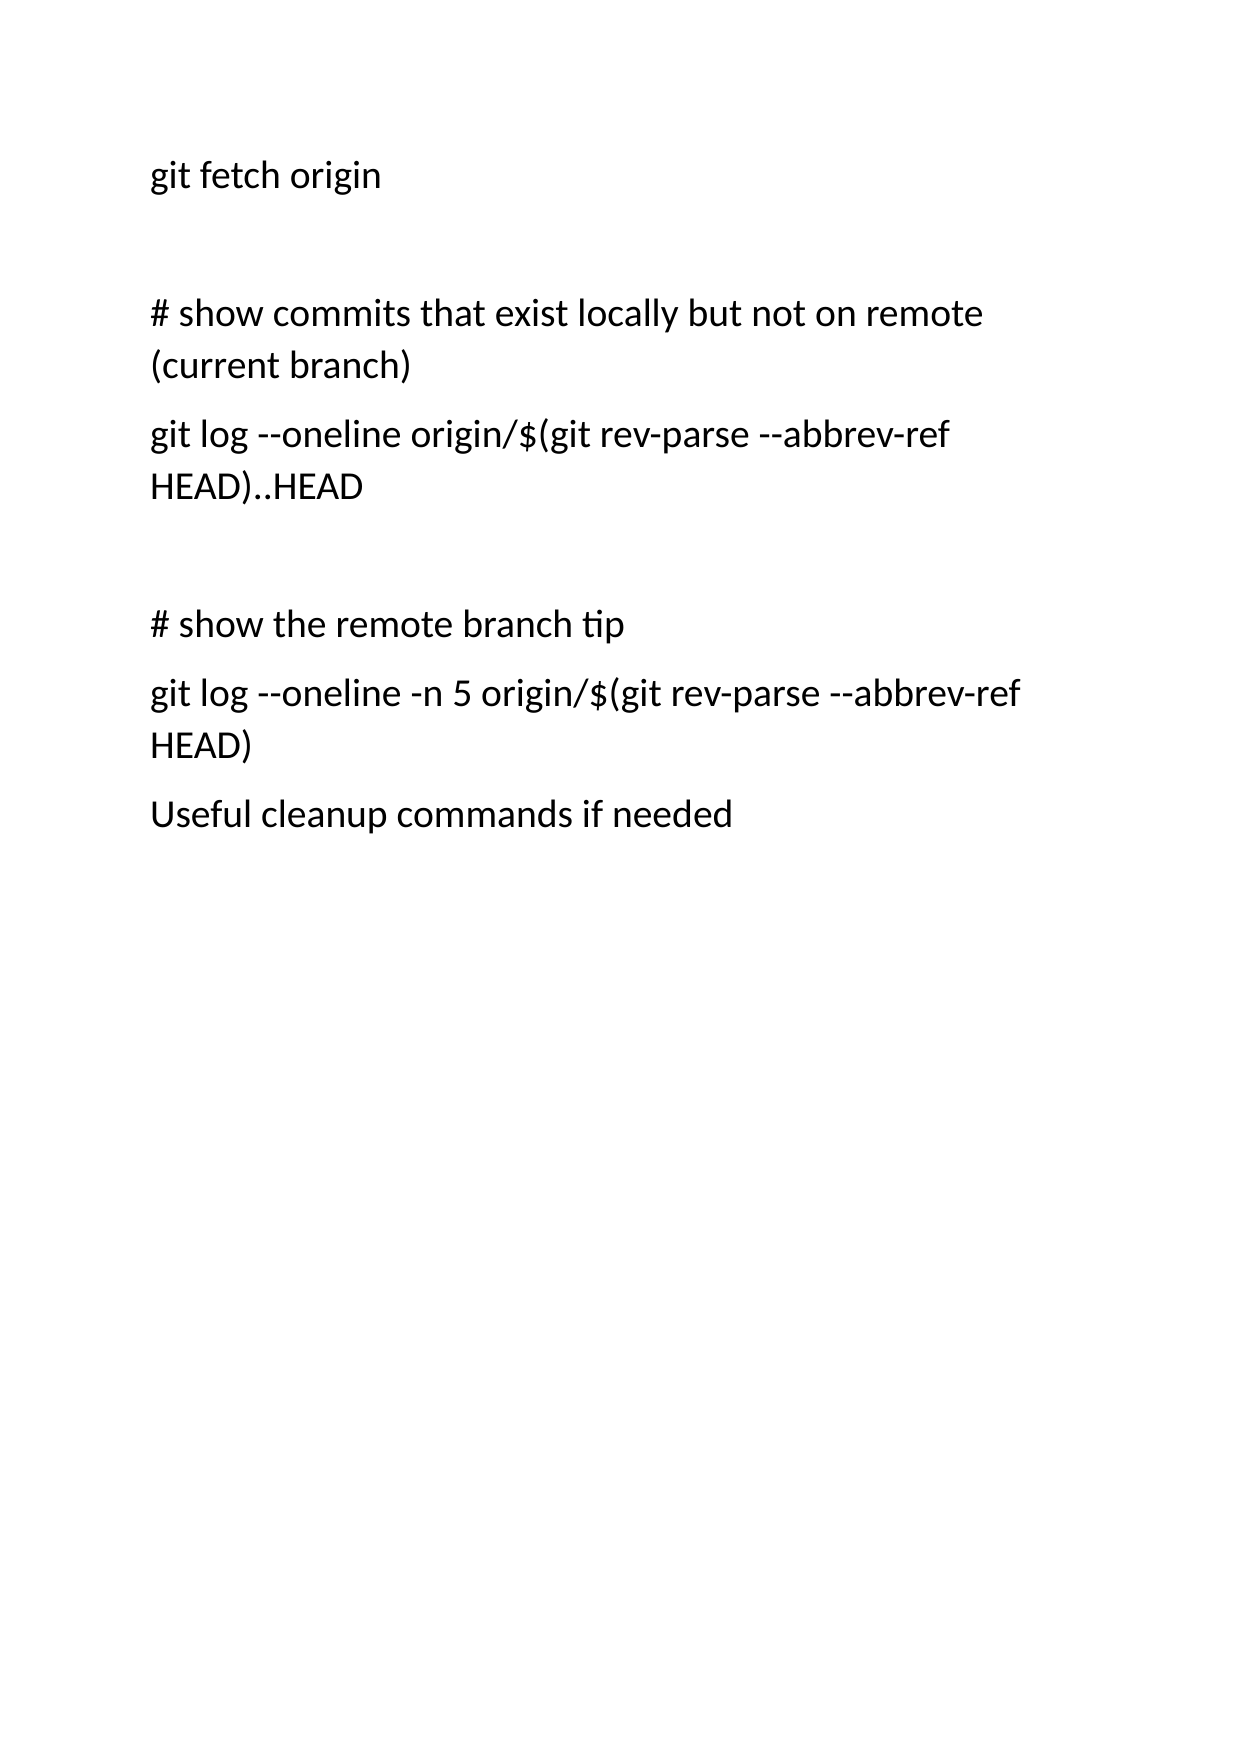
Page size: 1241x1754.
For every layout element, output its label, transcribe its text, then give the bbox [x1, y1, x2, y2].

text git log --oneline -n 5 origin/$(git rev-parse --abbrev-ref HEAD) [150, 667, 1090, 768]
text git fetch origin [150, 150, 1090, 198]
text # show the remote branch tip [150, 599, 1090, 647]
text git log --oneline origin/$(git rev-parse --abbrev-ref HEAD)..HEAD [150, 409, 1090, 509]
text # show commits that exist locally but not on remote (current branch) [150, 288, 1090, 388]
text Useful cleanup commands if needed [150, 788, 1090, 837]
